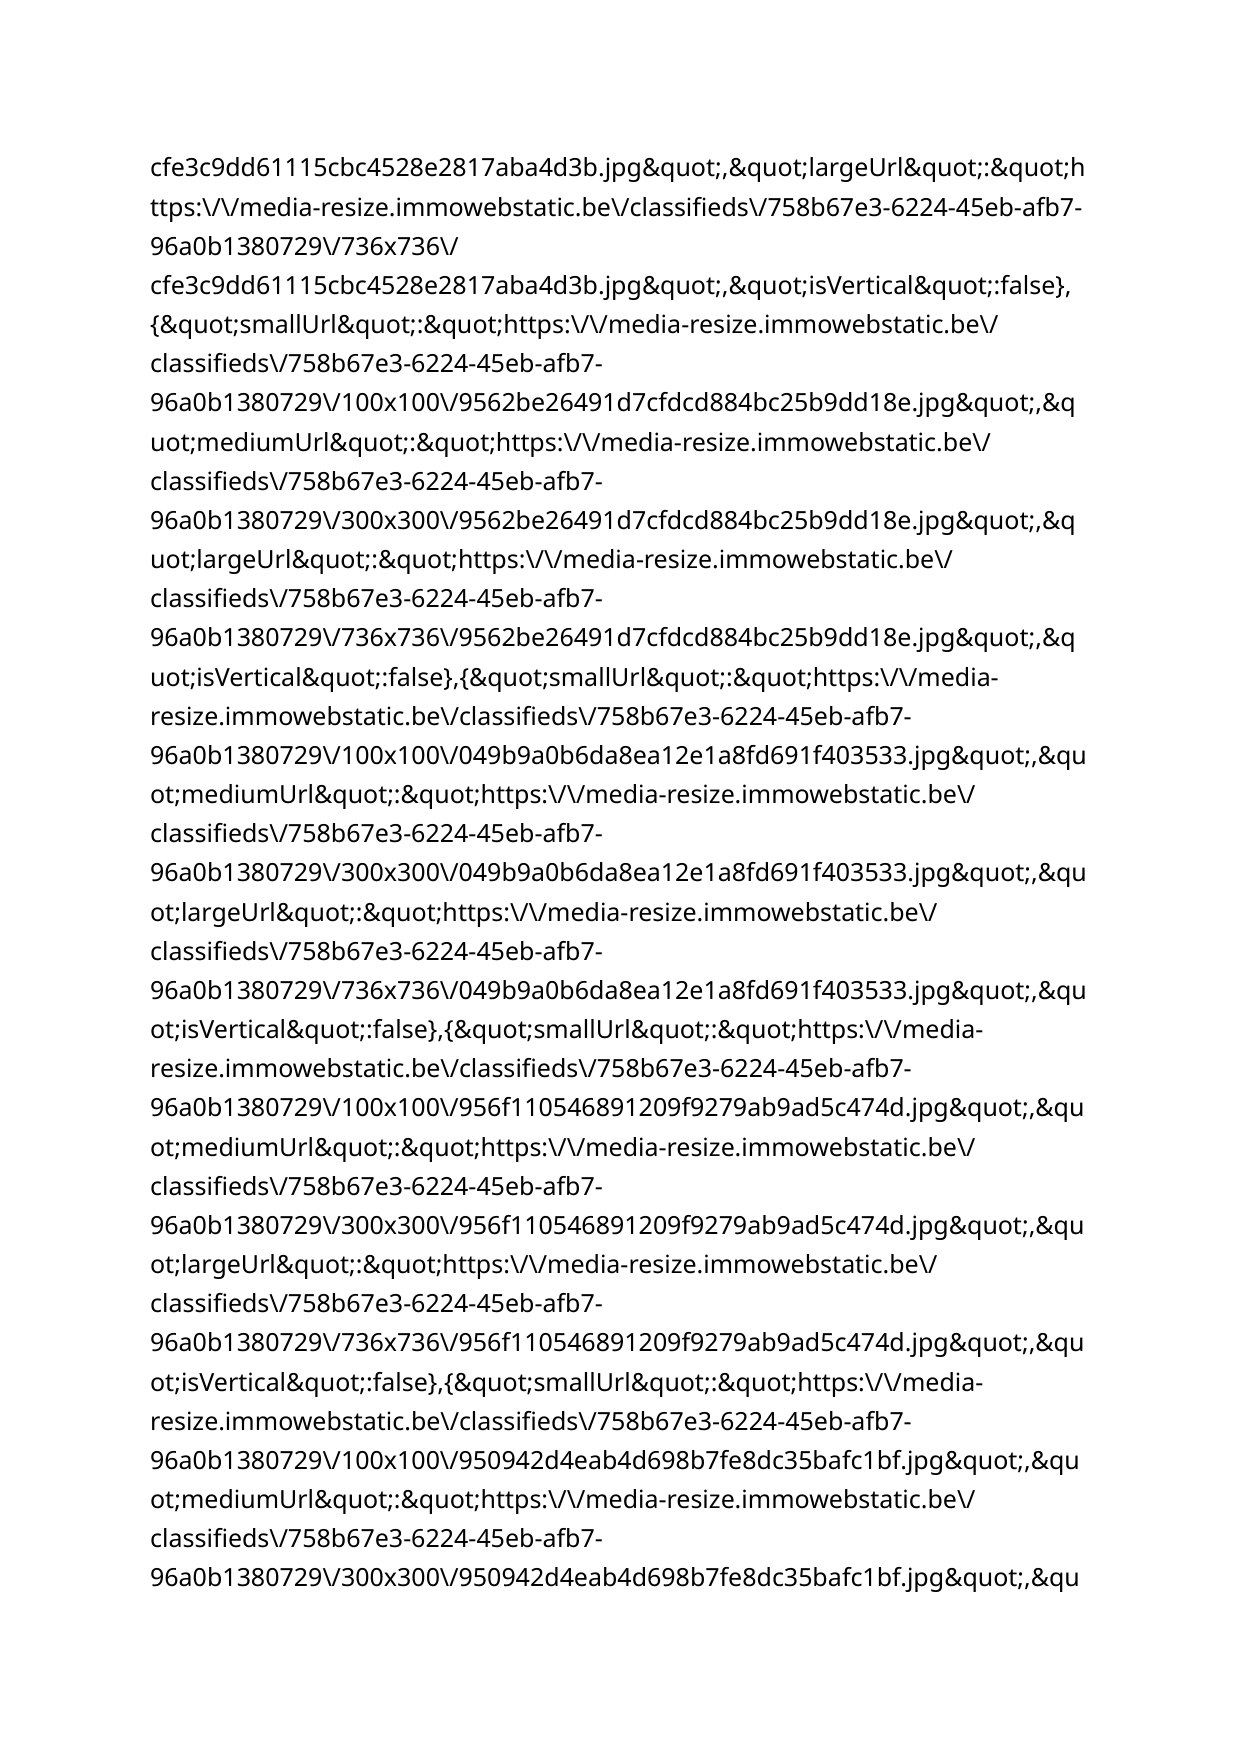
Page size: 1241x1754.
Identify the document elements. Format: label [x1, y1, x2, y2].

text [150, 150, 1090, 1594]
